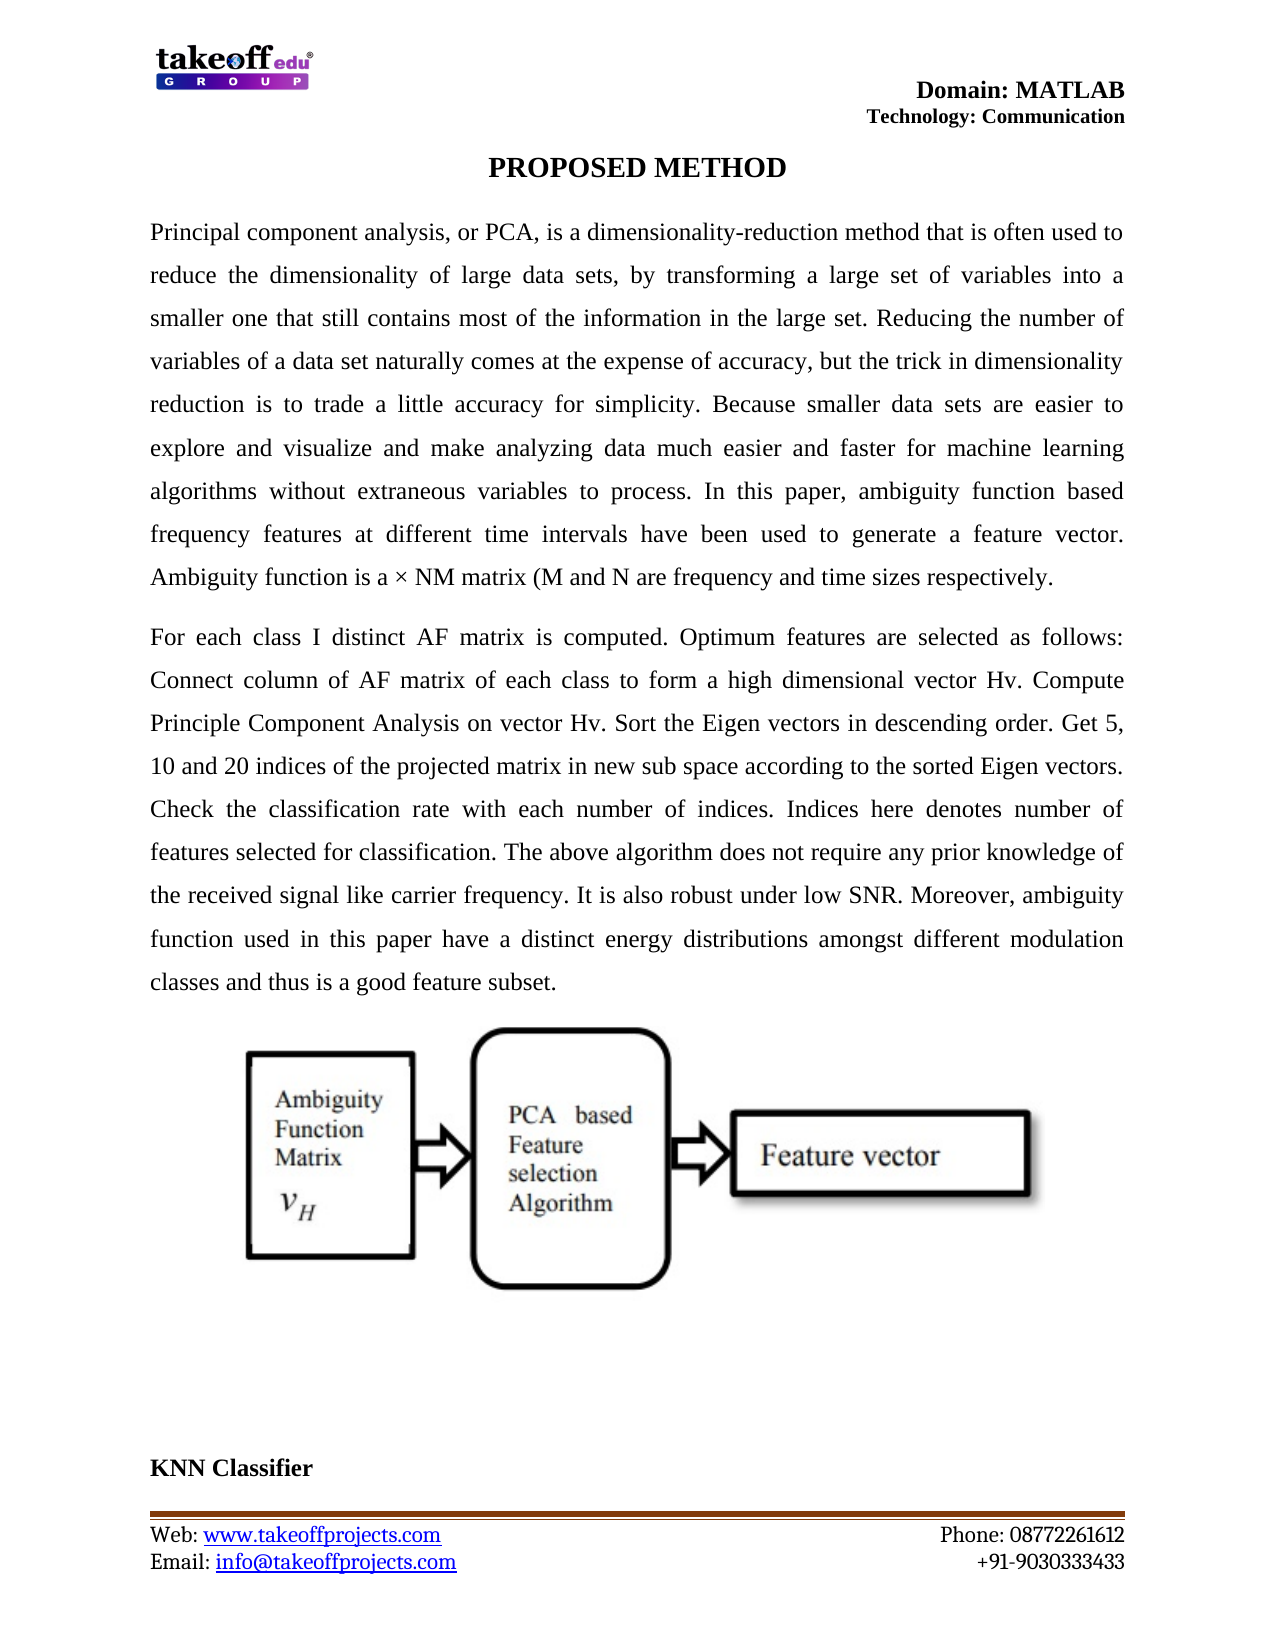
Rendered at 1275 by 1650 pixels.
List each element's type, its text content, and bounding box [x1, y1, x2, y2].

picture [229, 1026, 1046, 1304]
text For each class I distinct AF matrix is computed. Optimum features are selected as follows: Connect column of AF matrix of each class to form a high dimensional vector Hv. Compute Principle Component Analysis on vector Hv. Sort the Eigen vectors in descending order. Get 5, 10 and 20 indices of the projected matrix in new sub space according to the sorted Eigen vectors. Check the classification rate with each number of indices. Indices here denotes number of features selected for classification. The above algorithm does not require any prior knowledge of the received signal like carrier frequency. It is also robust under low SNR. Moreover, ambiguity function used in this paper have a distinct energy distributions amongst different modulation classes and thus is a good feature subset. [150, 622, 1125, 996]
text PROPOSED METHOD [150, 150, 1125, 183]
picture [154, 42, 315, 96]
text Principal component analysis, or PCA, is a dimensionality-reduction method that is often used to reduce the dimensionality of large data sets, by transforming a large set of variables into a smaller one that still contains most of the information in the large set. Reducing the number of variables of a data set naturally comes at the expense of accuracy, but the trick in dimensionality reduction is to trade a little accuracy for simplicity. Because smaller data sets are easier to explore and visualize and make analyzing data much easier and faster for machine learning algorithms without extraneous variables to process. In this paper, ambiguity function based frequency features at different time intervals have been used to generate a feature vector. Ambiguity function is a × NM matrix (M and N are frequency and time sizes respectively. [150, 217, 1125, 591]
text KNN Classifier [150, 1453, 1125, 1482]
